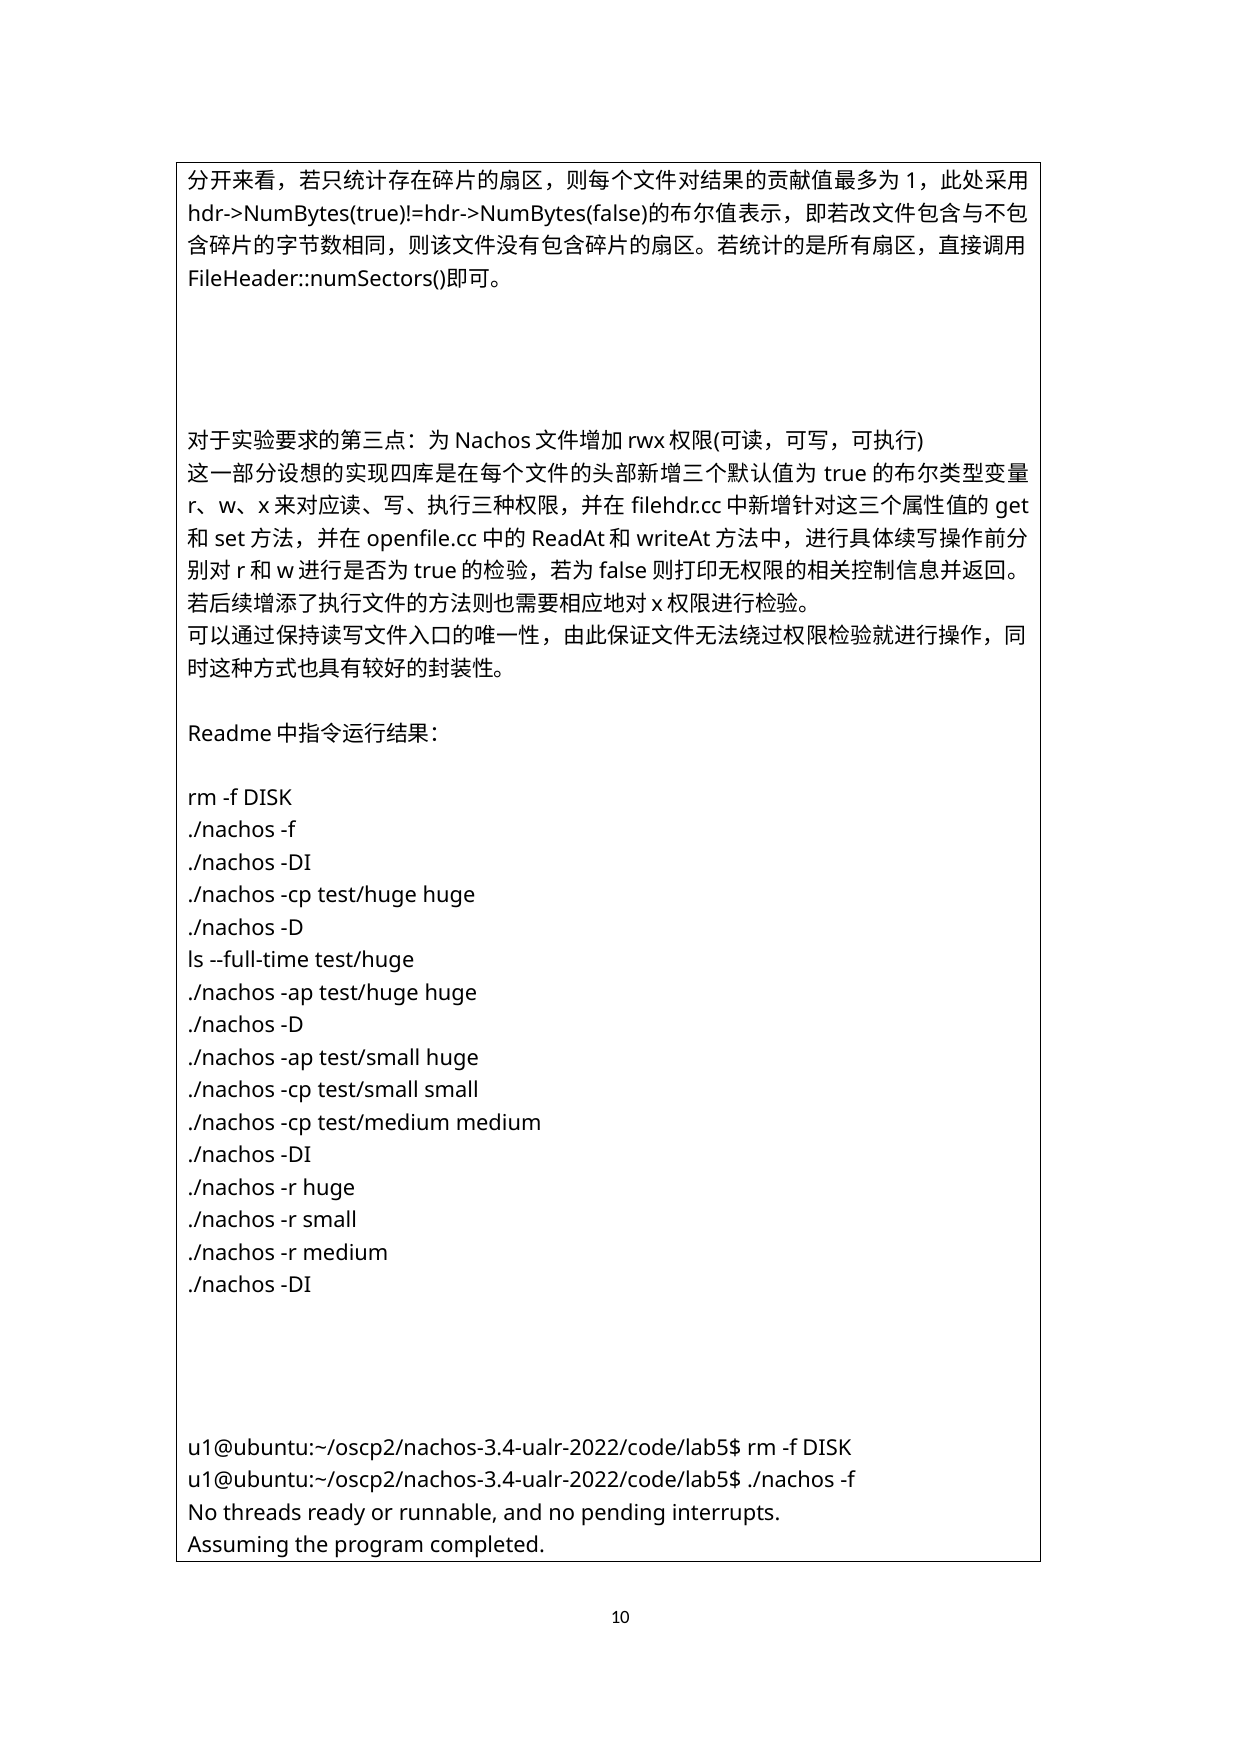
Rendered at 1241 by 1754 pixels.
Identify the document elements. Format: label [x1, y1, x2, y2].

table_cell [177, 163, 1040, 1561]
